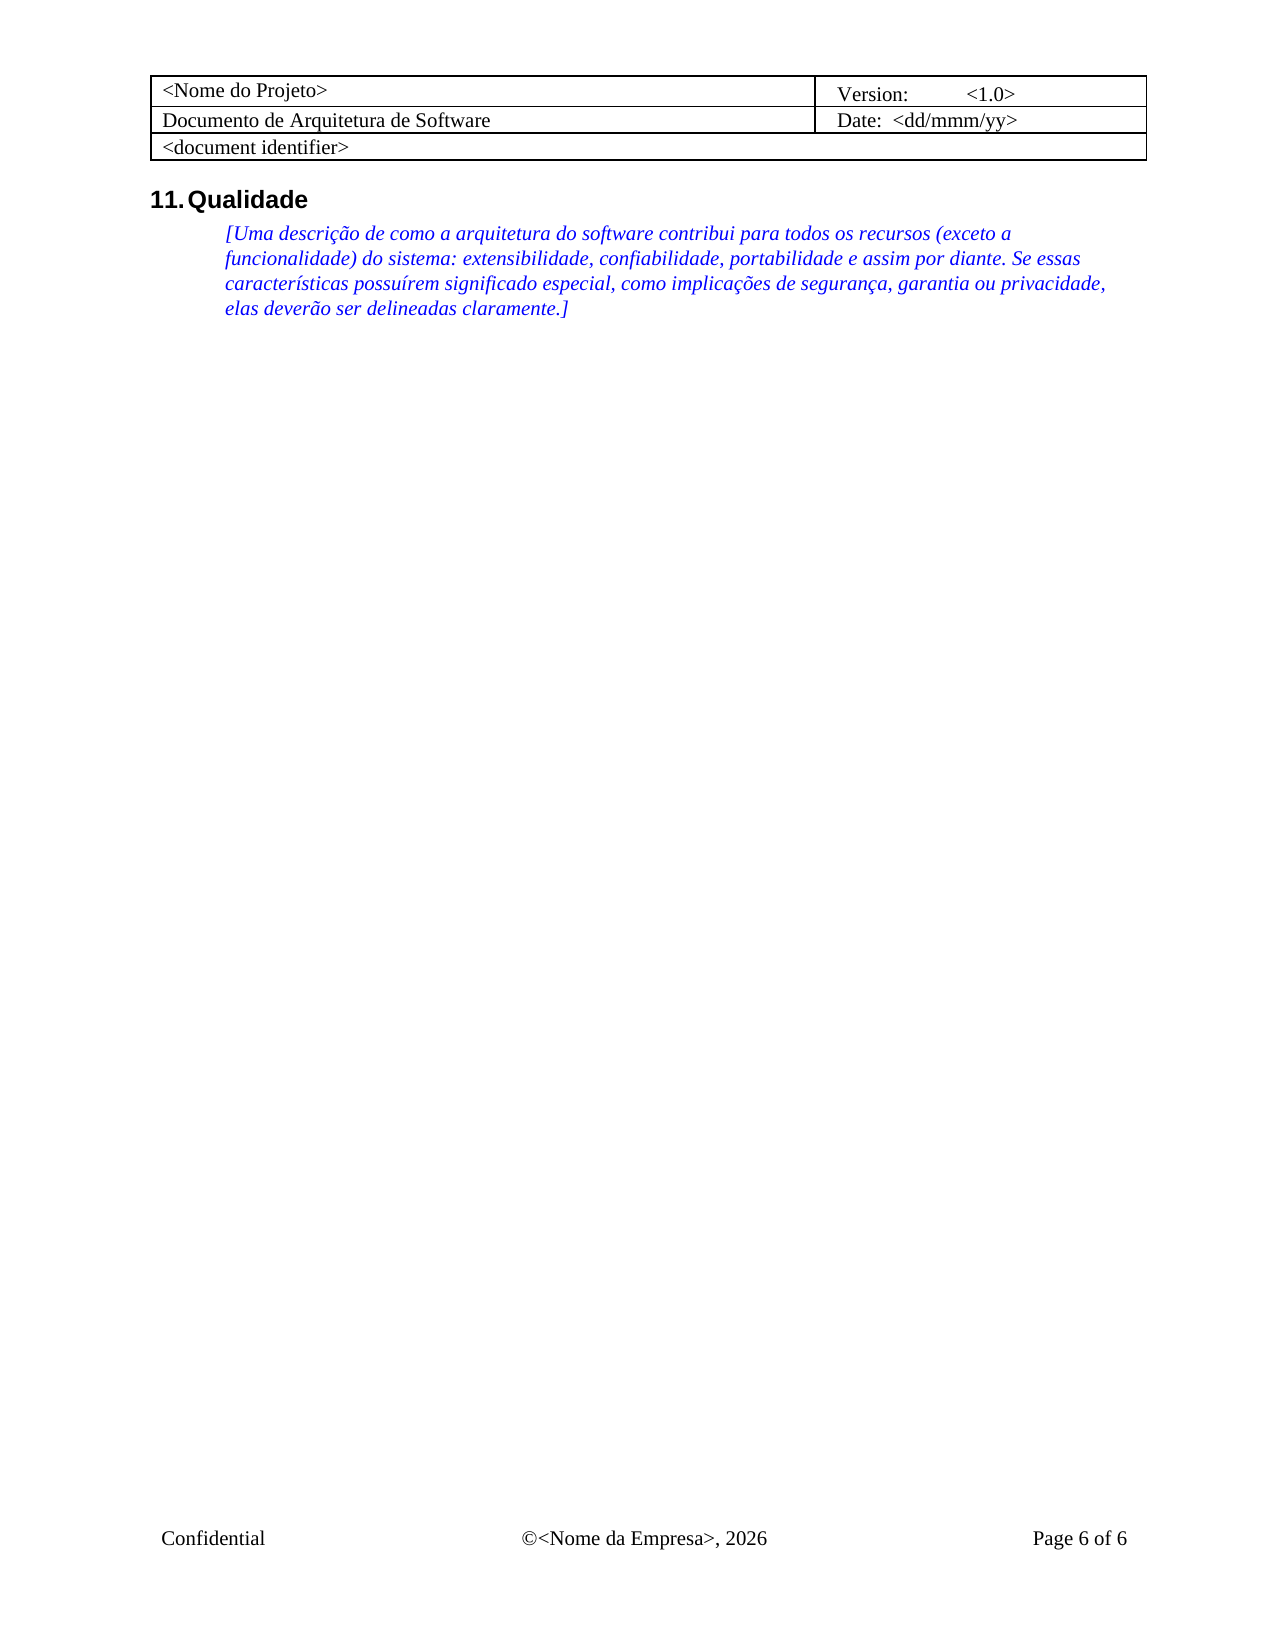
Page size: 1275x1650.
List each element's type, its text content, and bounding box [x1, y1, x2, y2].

text [Uma descrição de como a arquitetura do software contribui para todos os recursos (exceto a funcionalidade) do sistema: extensibilidade, confiabilidade, portabilidade e assim por diante. Se essas características possuírem significado especial, como implicações de segurança, garantia ou privacidade, elas deverão ser delineadas claramente.] [225, 220, 1125, 320]
subtitle Qualidade [150, 185, 1125, 214]
